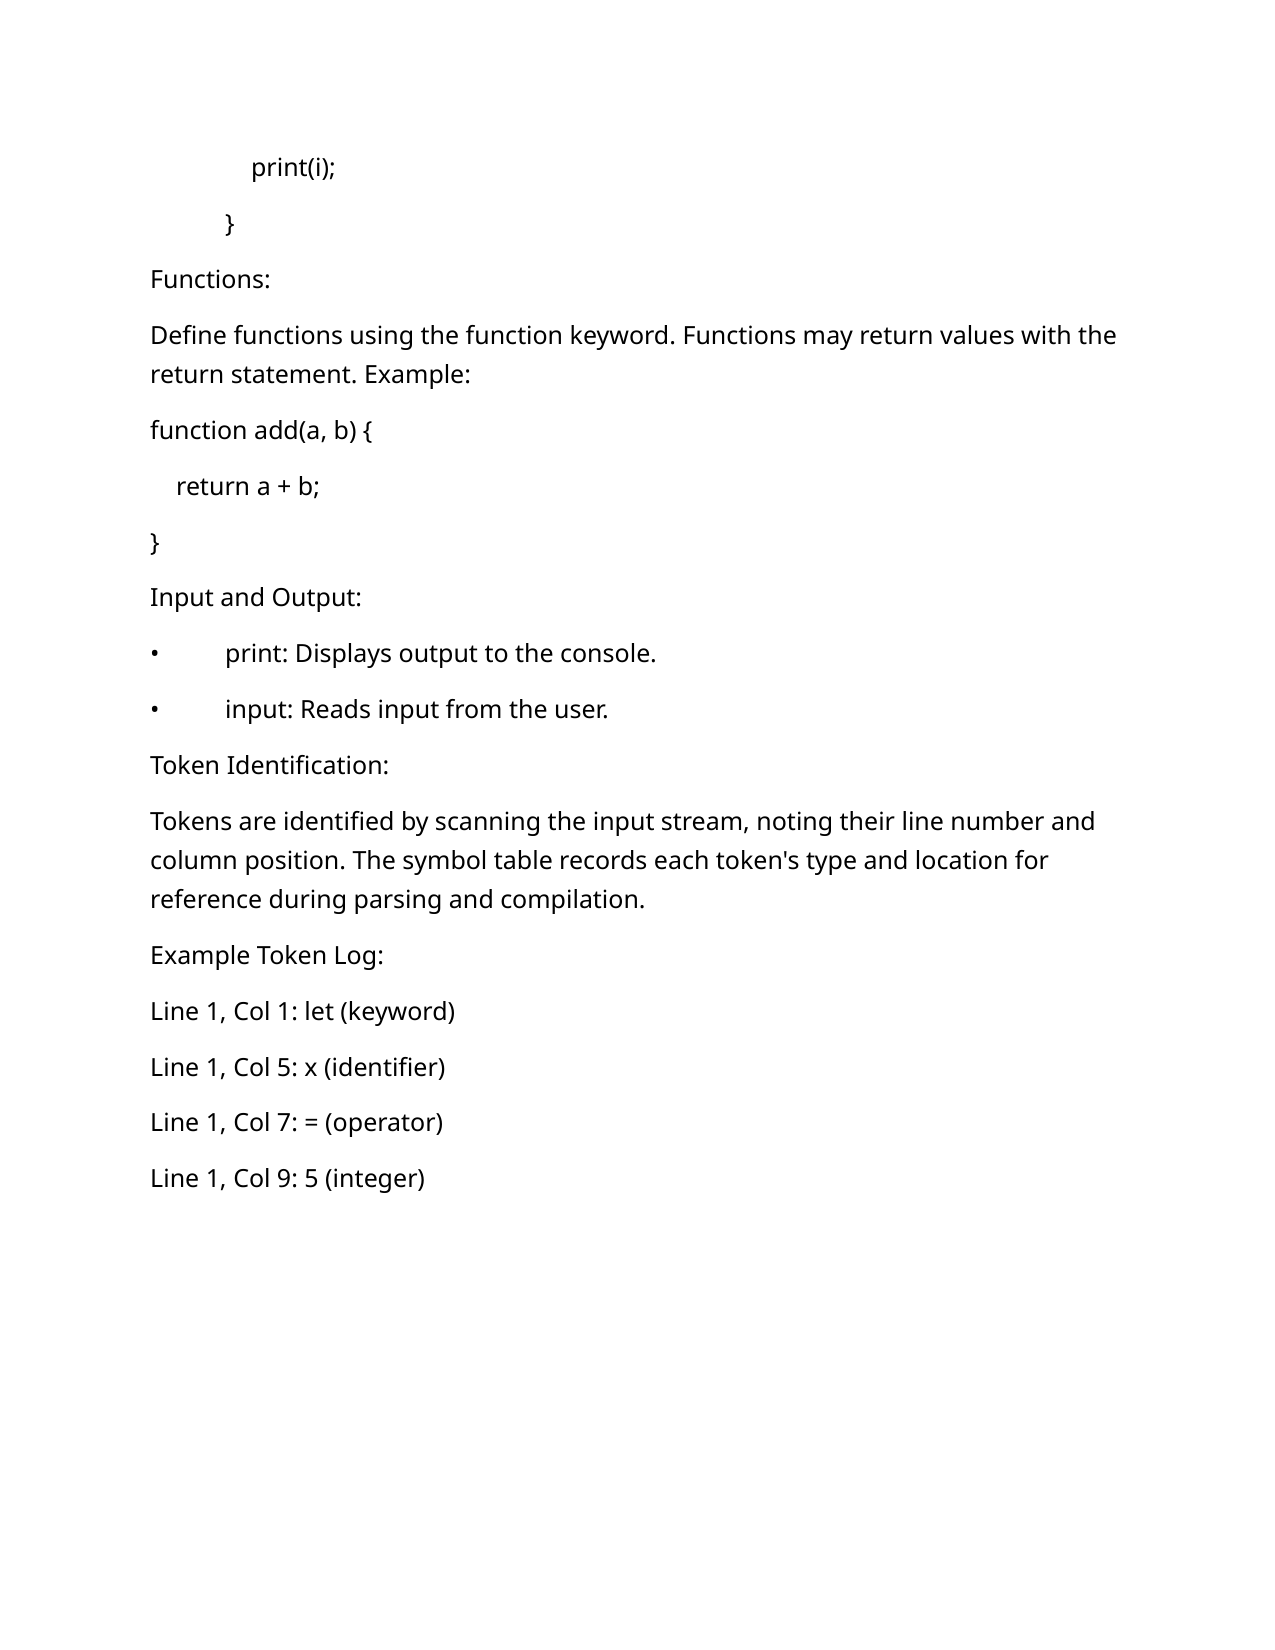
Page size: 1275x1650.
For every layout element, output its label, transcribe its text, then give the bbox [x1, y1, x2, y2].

text Functions: [150, 262, 1125, 296]
text } [150, 206, 1125, 240]
text Line 1, Col 5: x (identifier) [150, 1049, 1125, 1083]
text Line 1, Col 1: let (keyword) [150, 993, 1125, 1027]
text Example Token Log: [150, 937, 1125, 972]
text Line 1, Col 9: 5 (integer) [150, 1161, 1125, 1195]
text function add(a, b) { [150, 412, 1125, 447]
text Token Identification: [150, 747, 1125, 782]
text print(i); [150, 150, 1125, 184]
text • input: Reads input from the user. [150, 692, 1125, 726]
text Input and Output: [150, 580, 1125, 614]
text • print: Displays output to the console. [150, 636, 1125, 670]
text Tokens are identified by scanning the input stream, noting their line number and column position. The symbol table records each token's type and location for reference during parsing and compilation. [150, 803, 1125, 916]
text Define functions using the function keyword. Functions may return values with the return statement. Example: [150, 317, 1125, 391]
text } [150, 524, 1125, 558]
text return a + b; [150, 468, 1125, 502]
text Line 1, Col 7: = (operator) [150, 1105, 1125, 1139]
